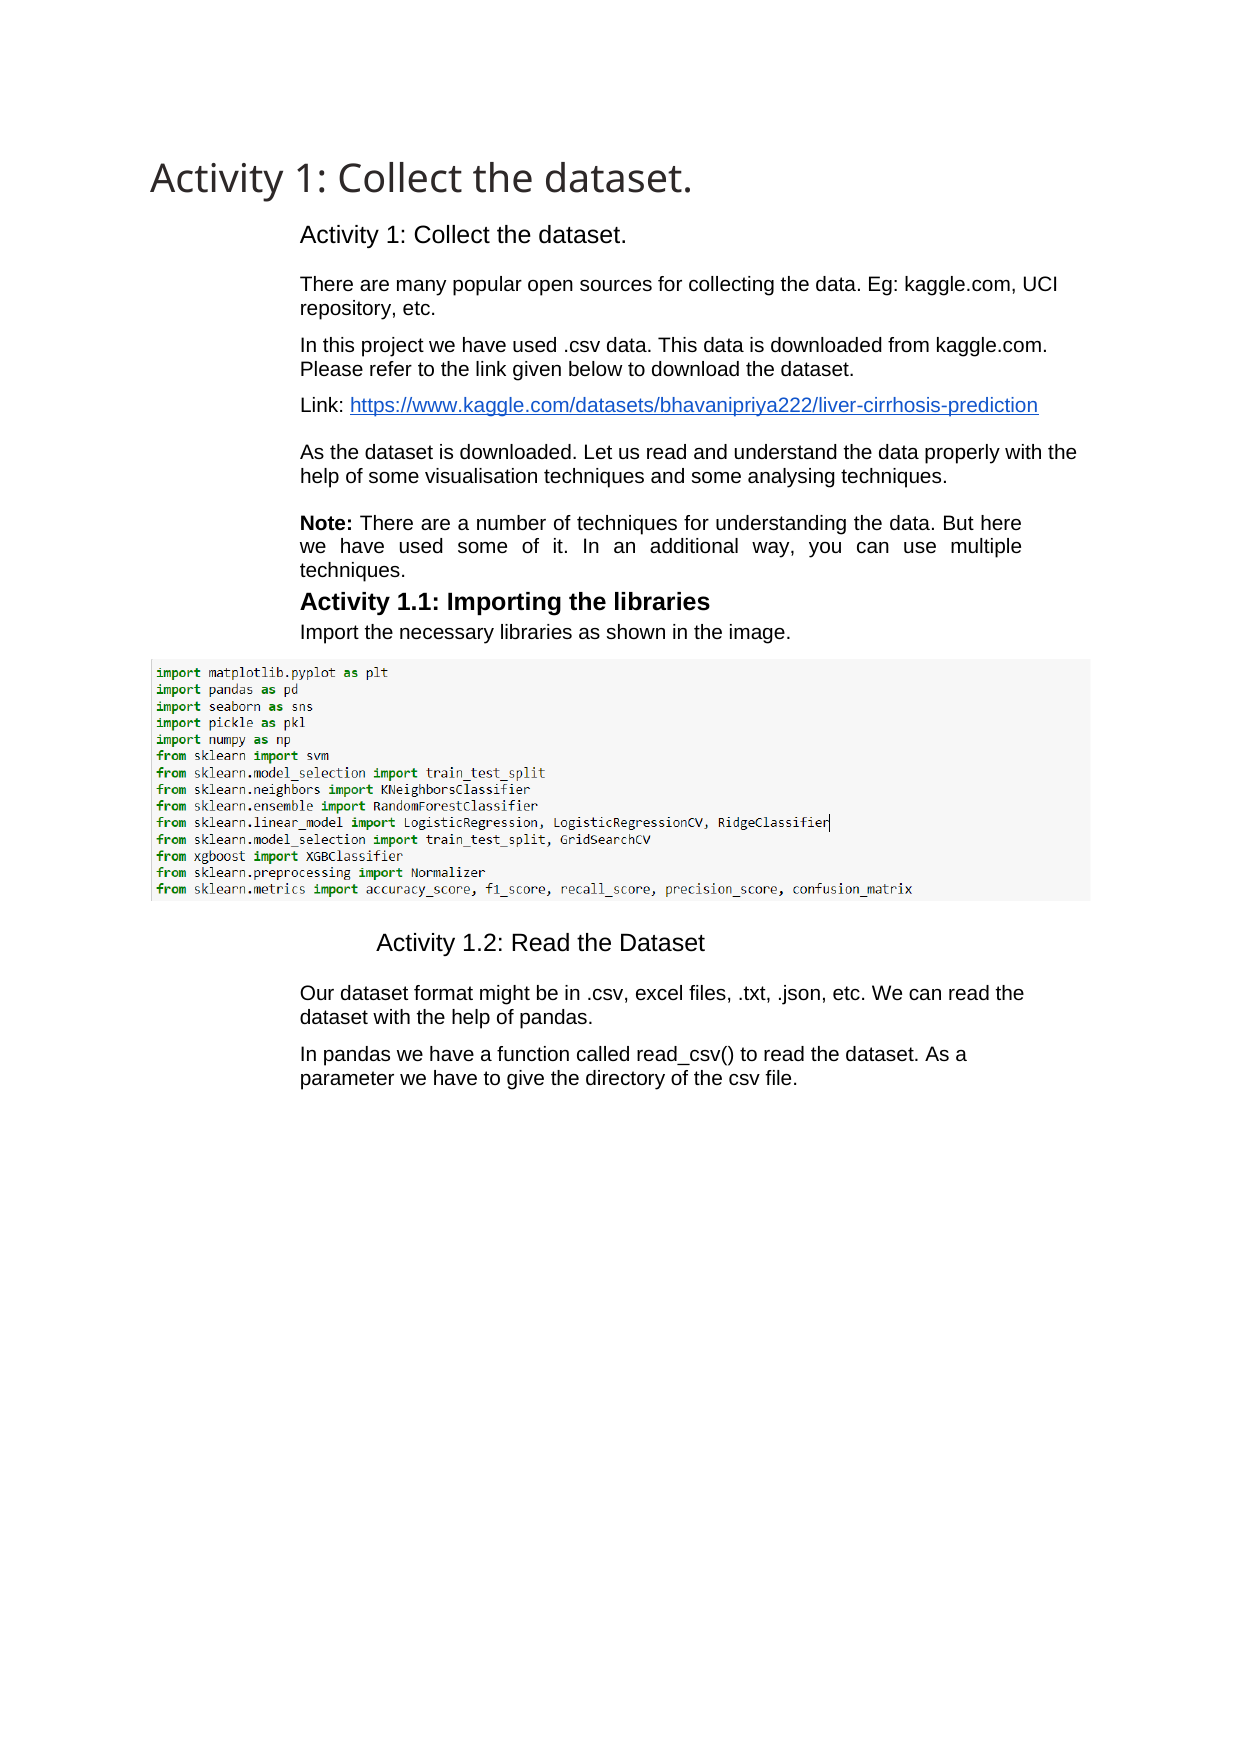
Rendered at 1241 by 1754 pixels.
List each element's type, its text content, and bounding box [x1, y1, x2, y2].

text Our dataset format might be in .csv, excel files, .txt, .json, etc. We can read the dataset with the help of pandas. [299, 981, 1033, 1029]
subtitle Activity 1: Collect the dataset. [150, 150, 1090, 204]
text Activity 1.1: Importing the libraries [299, 587, 1023, 615]
text Import the necessary libraries as shown in the image. [299, 620, 1033, 644]
picture [150, 659, 1091, 901]
text Note: There are a number of techniques for understanding the data. But here we have used some of it. In an additional way, you can use multiple techniques. [299, 510, 1023, 582]
subtitle Activity 1: Collect the dataset. [224, 219, 1034, 248]
subtitle Activity 1.2: Read the Dataset [301, 928, 1034, 957]
text Link: https://www.kaggle.com/datasets/bhavanipriya222/liver-cirrhosis-prediction [300, 393, 1090, 417]
text As the dataset is downloaded. Let us read and understand the data properly with the help of some visualisation techniques and some analysing techniques. [300, 440, 1090, 488]
text In this project we have used .csv data. This data is downloaded from kaggle.com. Please refer to the link given below to download the dataset. [299, 332, 1090, 380]
text There are many popular open sources for collecting the data. Eg: kaggle.com, UCI repository, etc. [299, 272, 1090, 320]
text In pandas we have a function called read_csv() to read the dataset. As a parameter we have to give the directory of the csv file. [299, 1042, 1033, 1090]
